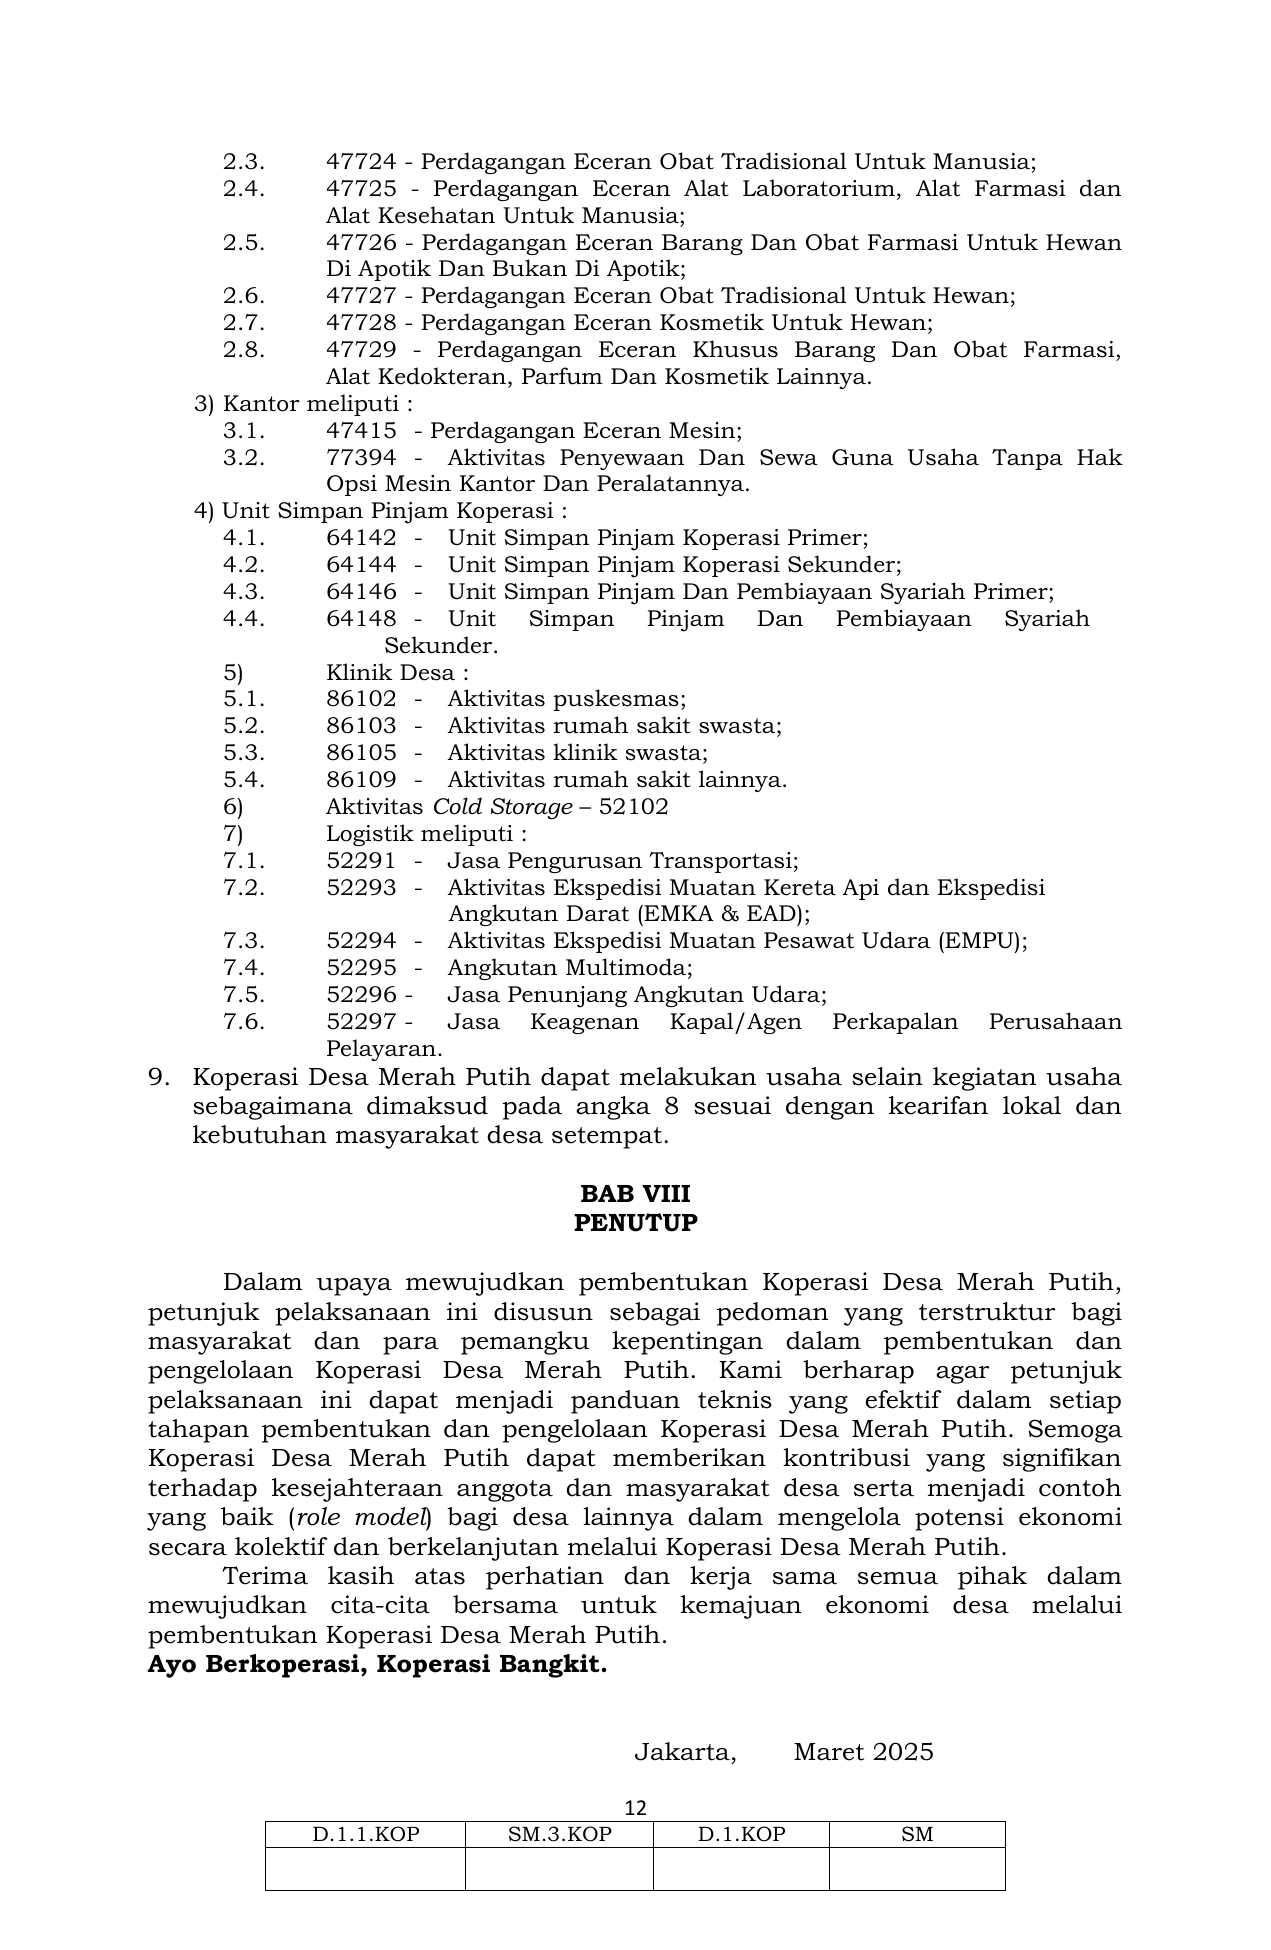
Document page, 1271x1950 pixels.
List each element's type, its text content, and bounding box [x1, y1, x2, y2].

text Dalam upaya mewujudkan pembentukan Koperasi Desa Merah Putih, petunjuk pelaksanaan ini disusun sebagai pedoman yang terstruktur bagi masyarakat dan para pemangku kepentingan dalam pembentukan dan pengelolaan Koperasi Desa Merah Putih. Kami berharap agar petunjuk pelaksanaan ini dapat menjadi panduan teknis yang efektif dalam setiap tahapan pembentukan dan pengelolaan Koperasi Desa Merah Putih. Semoga Koperasi Desa Merah Putih dapat memberikan kontribusi yang signifikan terhadap kesejahteraan anggota dan masyarakat desa serta menjadi contoh yang baik (role model) bagi desa lainnya dalam mengelola potensi ekonomi secara kolektif dan berkelanjutan melalui Koperasi Desa Merah Putih. [148, 1267, 1123, 1561]
list 47729 - Perdagangan Eceran Khusus Barang Dan Obat Farmasi, Alat Kedokteran, Parfum Dan Kosmetik Lainnya. [223, 336, 1123, 389]
list Kantor meliputi : [194, 389, 1123, 416]
list 47725 - Perdagangan Eceran Alat Laboratorium, Alat Farmasi dan Alat Kesehatan Untuk Manusia; [223, 174, 1123, 228]
list 47724 - Perdagangan Eceran Obat Tradisional Untuk Manusia; [223, 148, 1123, 174]
list 86109 - Aktivitas rumah sakit lainnya. [223, 766, 1123, 793]
list 47415 - Perdagangan Eceran Mesin; [223, 416, 1123, 443]
list 52294 - Aktivitas Ekspedisi Muatan Pesawat Udara (EMPU); [223, 927, 1123, 954]
list 52291 - Jasa Pengurusan Transportasi; [223, 846, 1123, 873]
list 47728 - Perdagangan Eceran Kosmetik Untuk Hewan; [223, 309, 1123, 336]
list 77394 - Aktivitas Penyewaan Dan Sewa Guna Usaha Tanpa Hak Opsi Mesin Kantor Dan Peralatannya. [223, 443, 1123, 497]
list 64148 - Unit Simpan Pinjam Dan Pembiayaan Syariah Sekunder. [223, 604, 1123, 658]
list 52296 - Jasa Penunjang Angkutan Udara; [223, 981, 1123, 1008]
list 52293 - Aktivitas Ekspedisi Muatan Kereta Api dan Ekspedisi [223, 873, 1123, 900]
list 64146 - Unit Simpan Pinjam Dan Pembiayaan Syariah Primer; [223, 578, 1123, 604]
text Angkutan Darat (EMKA & EAD); [223, 900, 1123, 927]
list 64142 - Unit Simpan Pinjam Koperasi Primer; [223, 524, 1123, 551]
list Klinik Desa : [223, 658, 1123, 685]
list 47727 - Perdagangan Eceran Obat Tradisional Untuk Hewan; [223, 282, 1123, 309]
text PENUTUP [148, 1208, 1123, 1238]
list Logistik meliputi : [223, 819, 1123, 846]
list 64144 - Unit Simpan Pinjam Koperasi Sekunder; [223, 551, 1123, 578]
text Jakarta, Maret 2025 [635, 1737, 1123, 1766]
list Aktivitas Cold Storage – 52102 [223, 793, 1123, 819]
list 86102 - Aktivitas puskesmas; [223, 685, 1123, 712]
text Ayo Berkoperasi, Koperasi Bangkit. [148, 1649, 1123, 1678]
list Unit Simpan Pinjam Koperasi : [194, 497, 1123, 524]
list 47726 - Perdagangan Eceran Barang Dan Obat Farmasi Untuk Hewan Di Apotik Dan Bukan Di Apotik; [223, 228, 1123, 282]
list 52297 - Jasa Keagenan Kapal/Agen Perkapalan Perusahaan Pelayaran. [223, 1008, 1123, 1061]
list 52295 - Angkutan Multimoda; [223, 954, 1123, 981]
text BAB VIII [148, 1179, 1123, 1208]
list 86103 - Aktivitas rumah sakit swasta; [223, 712, 1123, 739]
list 86105 - Aktivitas klinik swasta; [223, 739, 1123, 766]
list Koperasi Desa Merah Putih dapat melakukan usaha selain kegiatan usaha sebagaimana dimaksud pada angka 8 sesuai dengan kearifan lokal dan kebutuhan masyarakat desa setempat. [148, 1061, 1123, 1149]
text Terima kasih atas perhatian dan kerja sama semua pihak dalam mewujudkan cita-cita bersama untuk kemajuan ekonomi desa melalui pembentukan Koperasi Desa Merah Putih. [148, 1561, 1123, 1649]
